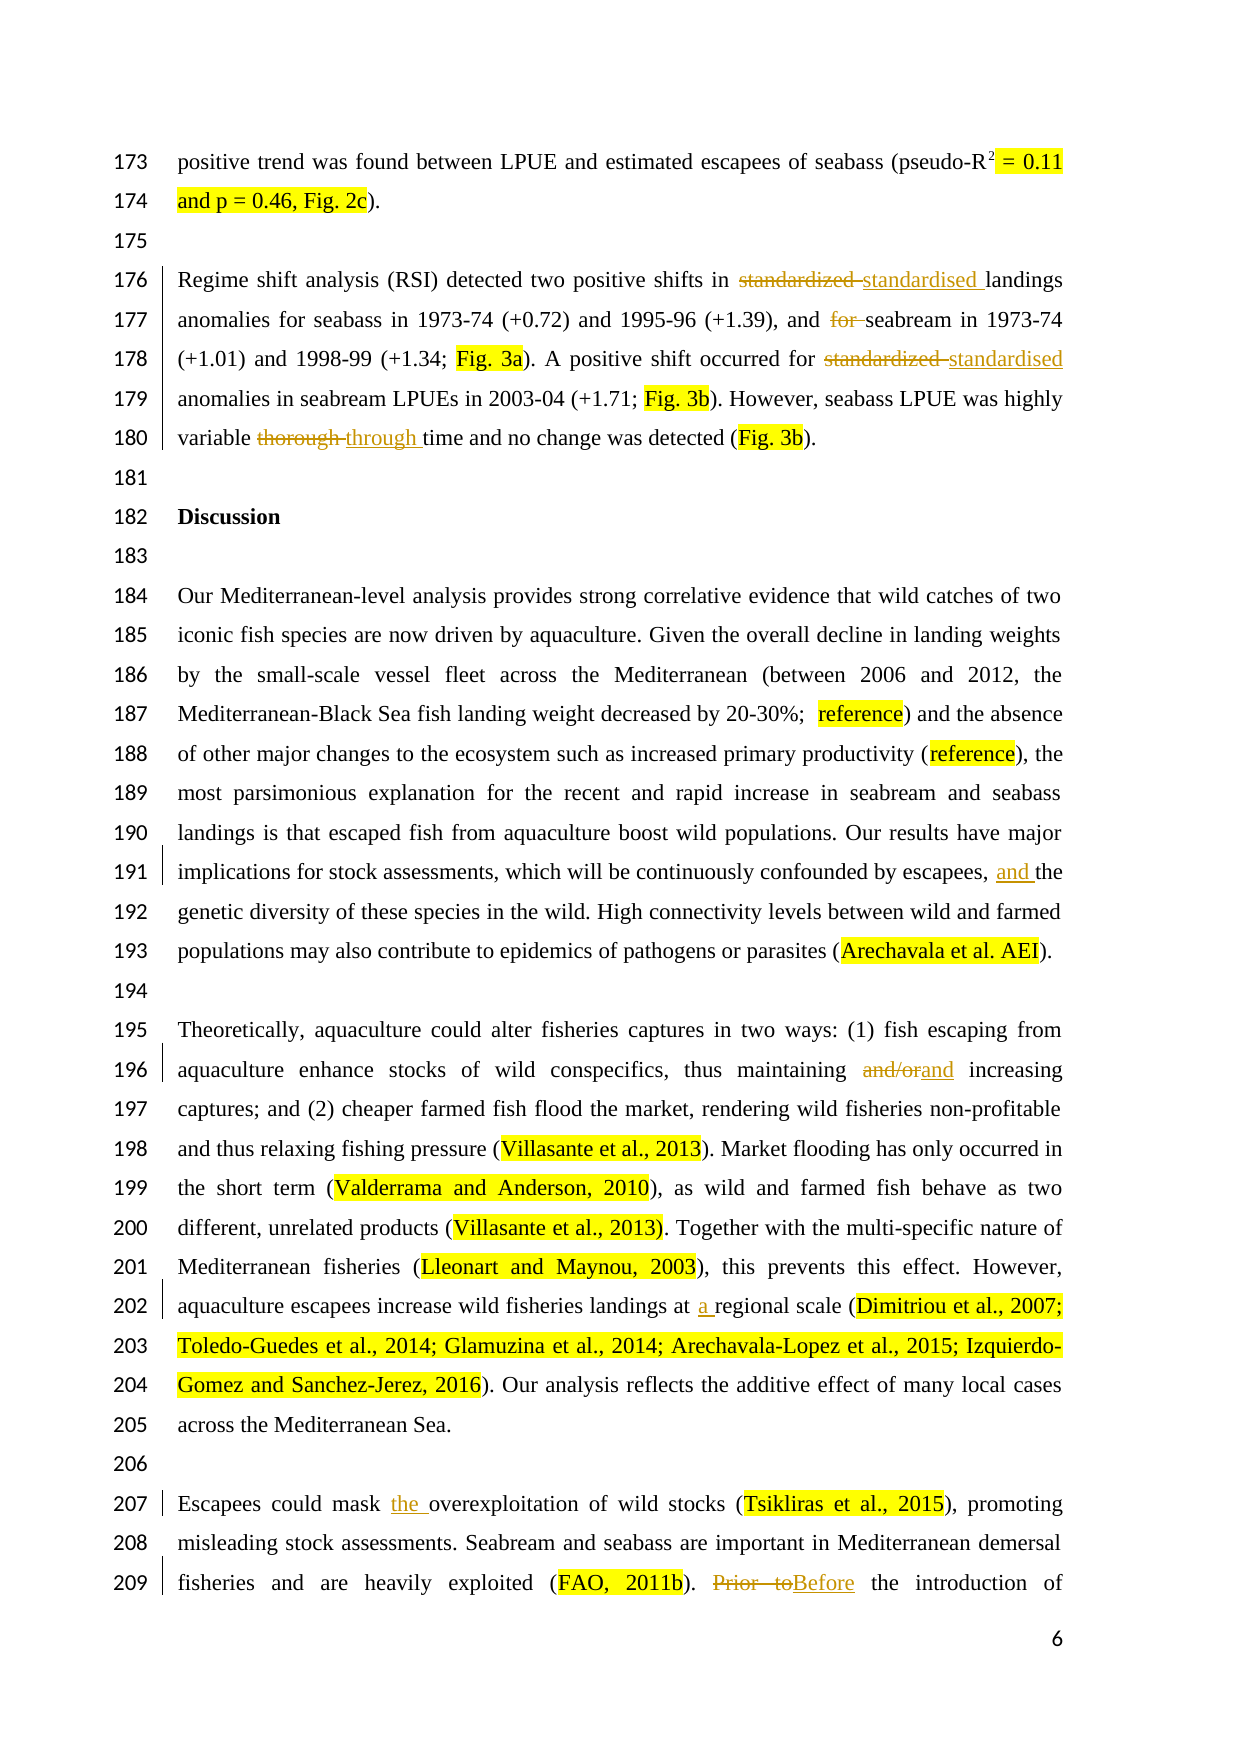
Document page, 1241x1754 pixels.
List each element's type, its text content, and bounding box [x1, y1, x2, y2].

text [177, 148, 1063, 213]
text Regime shift analysis (RSI) detected two positive shifts in landings anomalies for seabass in 1973-74 (+0.72) and 1995-96 (+1.39), and seabream in 1973-74 (+1.01) and 1998-99 (+1.34; Fig. 3a). A positive shift occurred for anomalies in seabream LPUEs in 2003-04 (+1.71; Fig. 3b). However, seabass LPUE was highly variable time and no change was detected (Fig. 3b). [177, 266, 1063, 450]
text Theoretically, aquaculture could alter fisheries captures in two ways: (1) fish escaping from aquaculture enhance stocks of wild conspecifics, thus maintaining increasing captures; and (2) cheaper farmed fish flood the market, rendering wild fisheries non-profitable and thus relaxing fishing pressure (Villasante et al., 2013). Market flooding has only occurred in the short term (Valderrama and Anderson, 2010), as wild and farmed fish behave as two different, unrelated products (Villasante et al., 2013). Together with the multi-specific nature of Mediterranean fisheries (Lleonart and Maynou, 2003), this prevents this effect. However, aquaculture escapees increase wild fisheries landings at regional scale (Dimitriou et al., 2007; Toledo-Guedes et al., 2014; Glamuzina et al., 2014; Arechavala-Lopez et al., 2015; Izquierdo-Gomez and Sanchez-Jerez, 2016). Our analysis reflects the additive effect of many local cases across the Mediterranean Sea. [177, 1016, 1063, 1332]
text Theoretically, aquaculture could alter fisheries captures in two ways: (1) fish escaping from aquaculture enhance stocks of wild conspecifics, thus maintaining increasing captures; and (2) cheaper farmed fish flood the market, rendering wild fisheries non-profitable and thus relaxing fishing pressure (Villasante et al., 2013). Market flooding has only occurred in the short term (Valderrama and Anderson, 2010), as wild and farmed fish behave as two different, unrelated products (Villasante et al., 2013). Together with the multi-specific nature of Mediterranean fisheries (Lleonart and Maynou, 2003), this prevents this effect. However, aquaculture escapees increase wild fisheries landings at regional scale (Dimitriou et al., 2007; Toledo-Guedes et al., 2014; Glamuzina et al., 2014; Arechavala-Lopez et al., 2015; Izquierdo-Gomez and Sanchez-Jerez, 2016). Our analysis reflects the additive effect of many local cases across the Mediterranean Sea. [177, 1358, 1063, 1437]
text Discussion [177, 503, 1063, 529]
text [177, 1490, 1063, 1595]
text Our Mediterranean-level analysis provides strong correlative evidence that wild catches of two iconic fish species are now driven by aquaculture. Given the overall decline in landing weights by the small-scale vessel fleet across the Mediterranean (between 2006 and 2012, the Mediterranean-Black Sea fish landing weight decreased by 20-30%; reference) and the absence of other major changes to the ecosystem such as increased primary productivity (reference), the most parsimonious explanation for the recent and rapid increase in seabream and seabass landings is that escaped fish from aquaculture boost wild populations. Our results have major implications for stock assessments, which will be continuously confounded by escapees, the genetic diversity of these species in the wild. High connectivity levels between wild and farmed populations may also contribute to epidemics of pathogens or parasites (Arechavala et al. AEI). [177, 582, 1063, 964]
